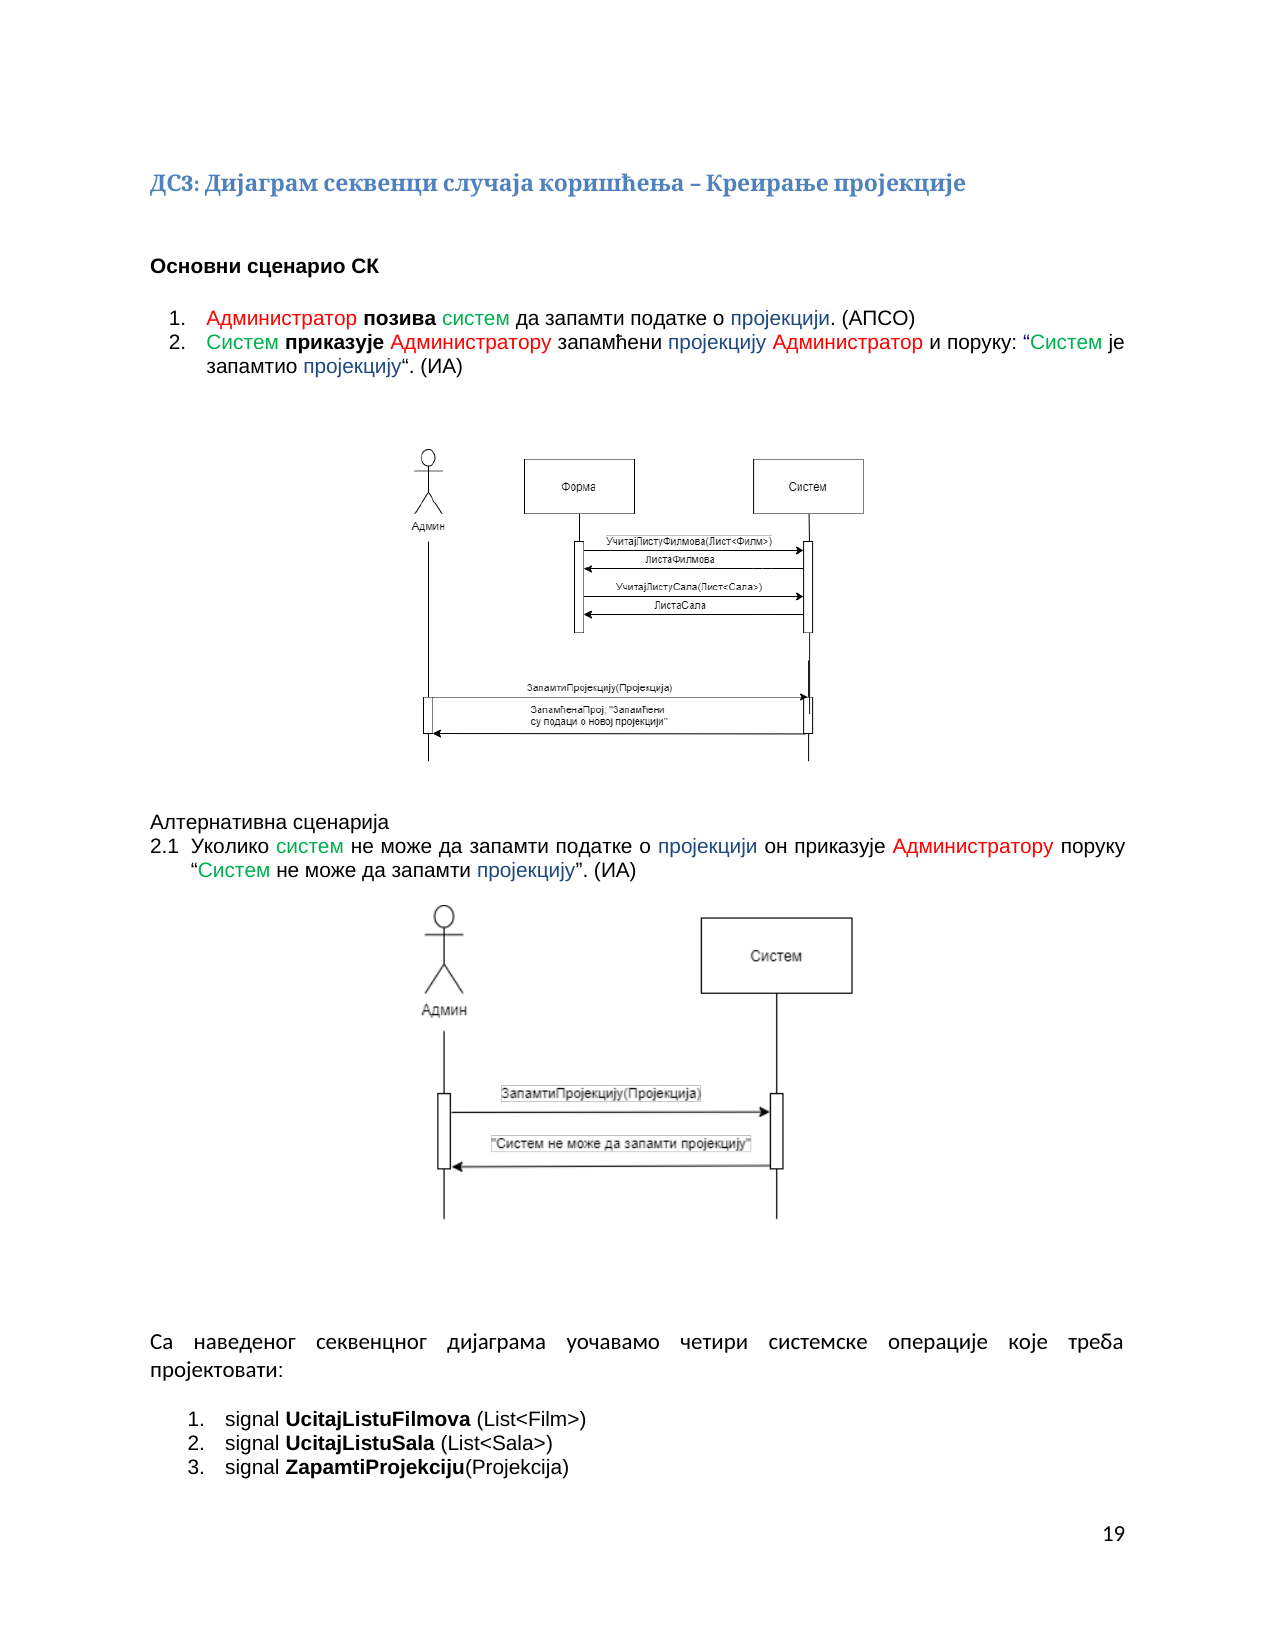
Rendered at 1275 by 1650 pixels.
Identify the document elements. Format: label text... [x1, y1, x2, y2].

picture [411, 449, 864, 762]
text Са наведеног секвенцног дијаграма уочавамо четири системске операције које треба пројектовати: [150, 1327, 1125, 1383]
picture [421, 905, 854, 1221]
list signal ZapamtiProjekciju(Projekcija) [187, 1455, 1125, 1479]
list Уколико систем не може да запамти податке о пројекцији он приказује Администратору поруку “Систем не може да запамти пројекцију”. (ИА) [150, 833, 1125, 881]
list Администратор позива систем да запамти податке о пројекцији. (АПСО) [169, 306, 1125, 330]
list signal UcitajListuFilmova (List<Film>) [187, 1407, 1125, 1431]
text Алтернативна сценарија [150, 809, 1125, 833]
list Систем приказује Администратору запамћени пројекцију Администратор и поруку: “Систем је запамтио пројекцију“. (ИА) [169, 330, 1125, 378]
list signal UcitajListuSala (List<Sala>) [187, 1431, 1125, 1455]
text Основни сценарио СК [150, 254, 1125, 278]
subtitle ДС3: Дијаграм секвенци случаја коришћења – Креирање пројекције [150, 171, 1125, 197]
